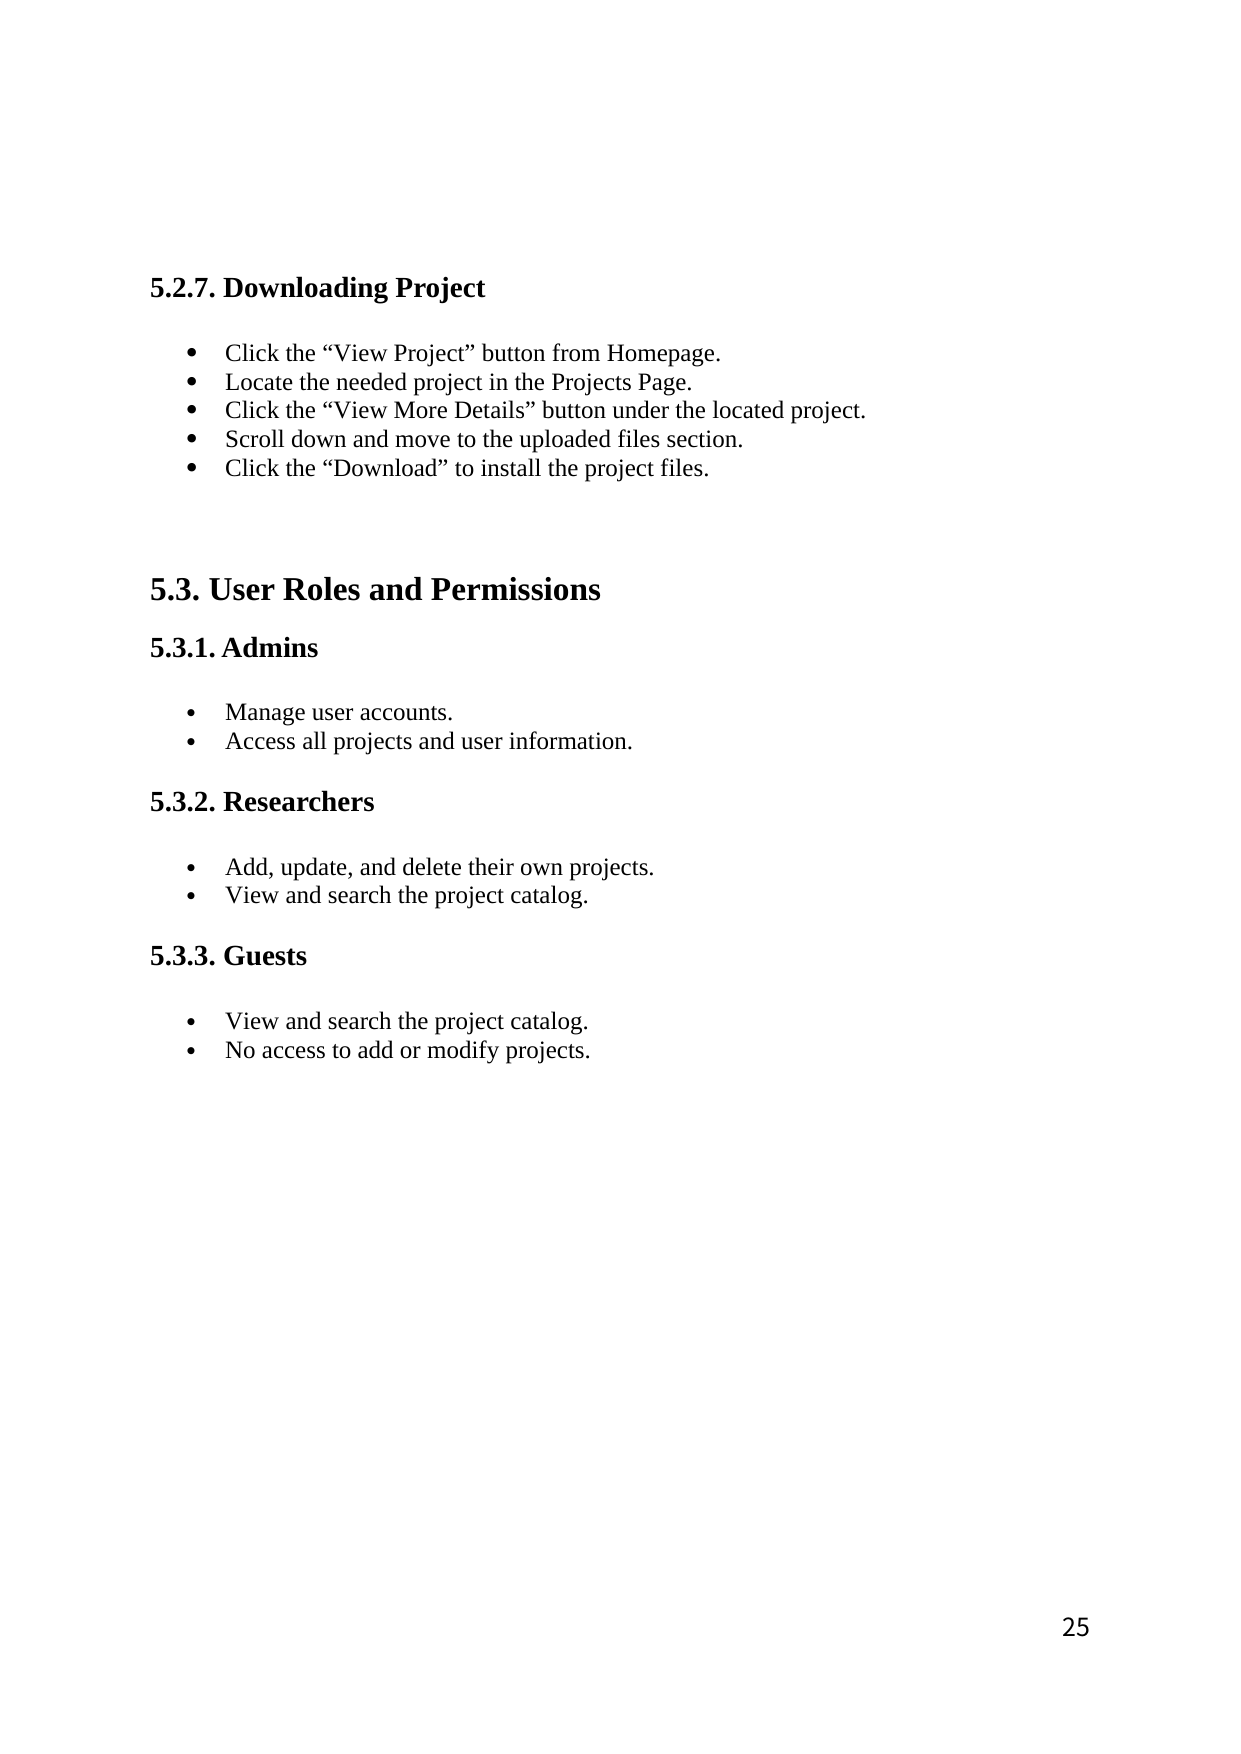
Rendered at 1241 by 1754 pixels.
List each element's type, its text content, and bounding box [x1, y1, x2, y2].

list Click the “Download” to install the project files. [187, 453, 1090, 482]
subtitle 5.3.1. Admins [150, 630, 1090, 663]
list Locate the needed project in the Projects Page. [187, 367, 1090, 396]
list View and search the project catalog. [187, 1006, 1090, 1035]
subtitle 5.3.2. Researchers [150, 784, 1090, 818]
list Click the “View More Details” button under the located project. [187, 396, 1090, 424]
list Access all projects and user information. [187, 726, 1090, 755]
list Manage user accounts. [187, 697, 1090, 726]
subtitle 5.2.7. Downloading Project [150, 270, 1090, 304]
subtitle 5.3. User Roles and Permissions [150, 569, 1090, 607]
list Scroll down and move to the uploaded files section. [187, 424, 1090, 453]
list Click the “View Project” button from Homepage. [187, 338, 1090, 367]
list Add, update, and delete their own projects. [187, 852, 1090, 881]
list View and search the project catalog. [187, 881, 1090, 909]
list No access to add or modify projects. [187, 1035, 1090, 1064]
subtitle 5.3.3. Guests [150, 938, 1090, 972]
